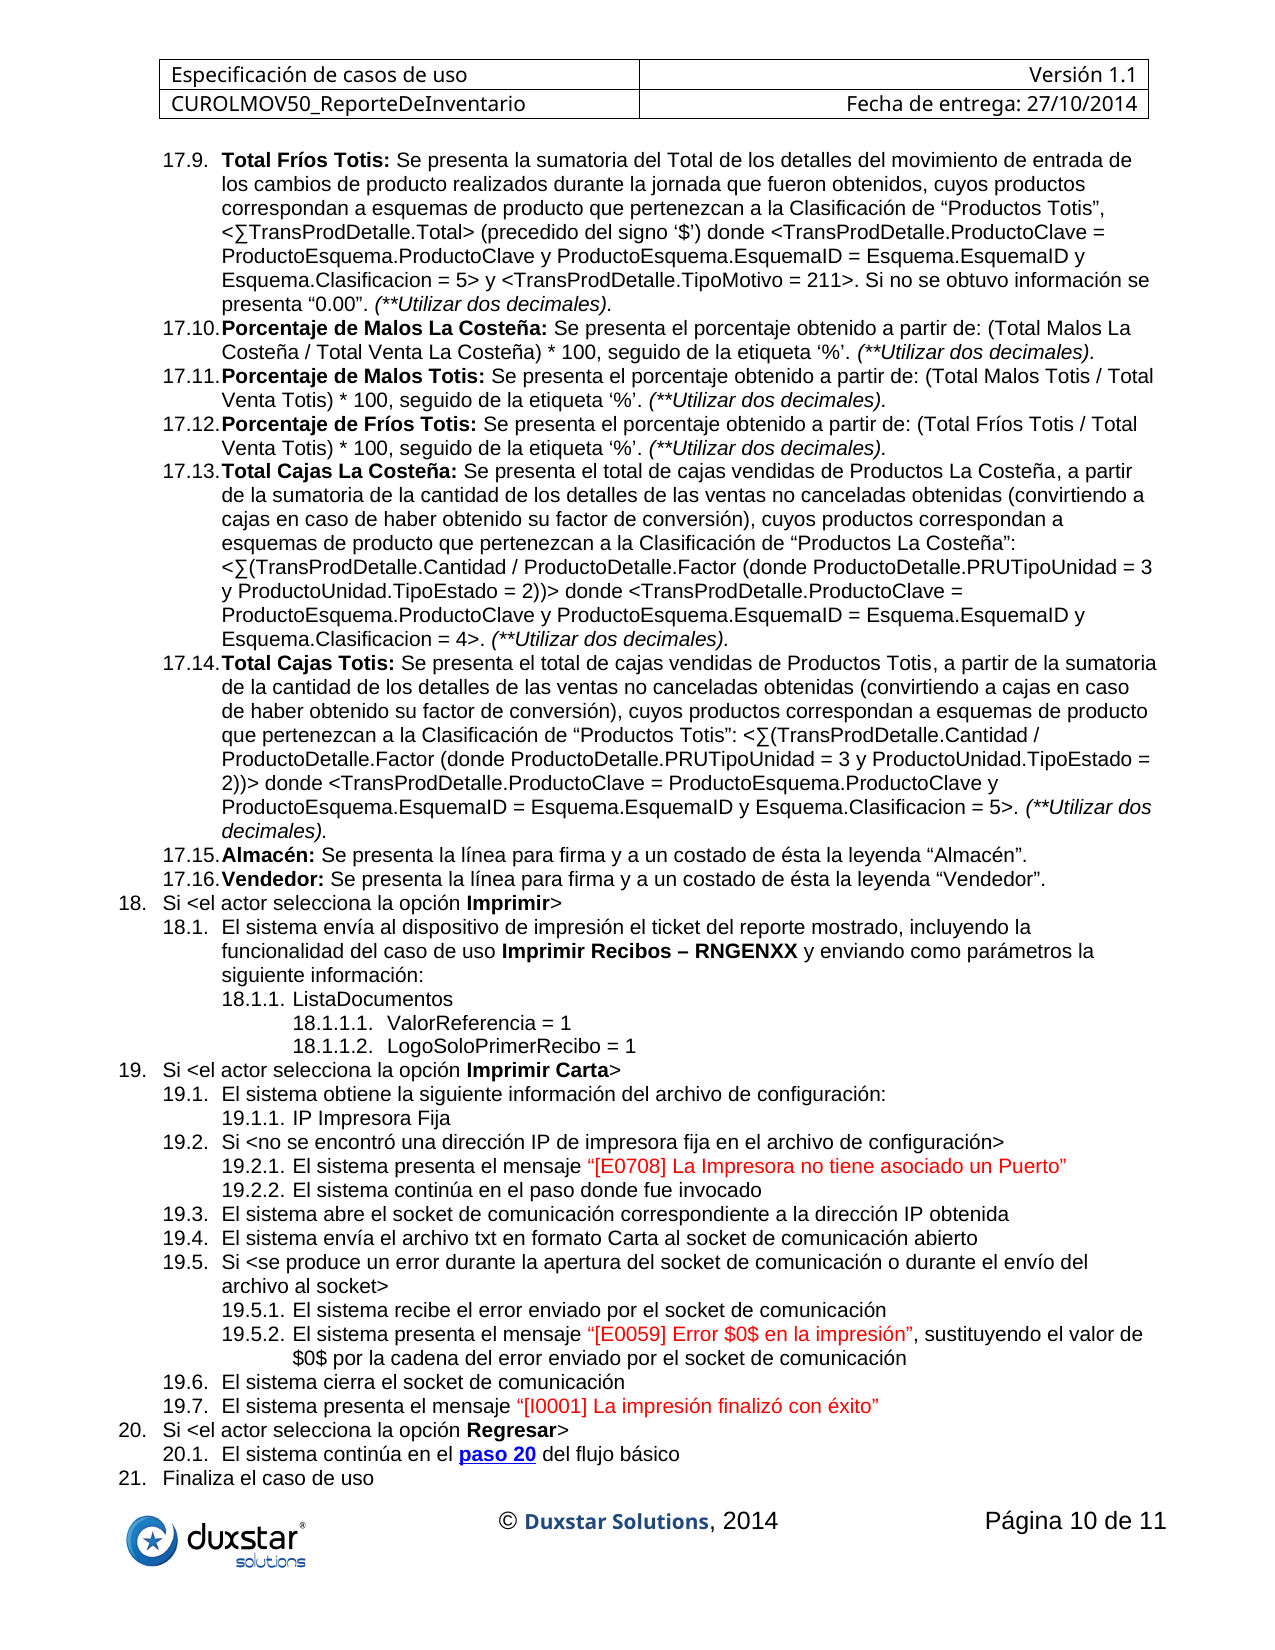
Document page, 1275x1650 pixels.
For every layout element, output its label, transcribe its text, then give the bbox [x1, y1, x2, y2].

list Total Cajas La Costeña: Se presenta el total de cajas vendidas de Productos La Costeña, a partir de la sumatoria de la cantidad de los detalles de las ventas no canceladas obtenidas (convirtiendo a cajas en caso de haber obtenido su factor de conversión), cuyos productos correspondan a esquemas de producto que pertenezcan a la Clasificación de “Productos La Costeña”: <∑(TransProdDetalle.Cantidad / ProductoDetalle.Factor (donde ProductoDetalle.PRUTipoUnidad = 3 y ProductoUnidad.TipoEstado = 2))> donde <TransProdDetalle.ProductoClave = ProductoEsquema.ProductoClave y ProductoEsquema.EsquemaID = Esquema.EsquemaID y Esquema.Clasificacion = 4>. (**Utilizar dos decimales). [162, 459, 1157, 651]
list Total Fríos Totis: Se presenta la sumatoria del Total de los detalles del movimiento de entrada de los cambios de producto realizados durante la jornada que fueron obtenidos, cuyos productos correspondan a esquemas de producto que pertenezcan a la Clasificación de “Productos Totis”, <∑TransProdDetalle.Total> (precedido del signo ‘$’) donde <TransProdDetalle.ProductoClave = ProductoEsquema.ProductoClave y ProductoEsquema.EsquemaID = Esquema.EsquemaID y Esquema.Clasificacion = 5> y <TransProdDetalle.TipoMotivo = 211>. Si no se obtuvo información se presenta “0.00”. (**Utilizar dos decimales). [162, 148, 1157, 316]
list El sistema presenta el mensaje “[E0059] Error $0$ en la impresión”, sustituyendo el valor de $0$ por la cadena del error enviado por el socket de comunicación [221, 1322, 1157, 1370]
list Total Cajas Totis: Se presenta el total de cajas vendidas de Productos Totis, a partir de la sumatoria de la cantidad de los detalles de las ventas no canceladas obtenidas (convirtiendo a cajas en caso de haber obtenido su factor de conversión), cuyos productos correspondan a esquemas de producto que pertenezcan a la Clasificación de “Productos Totis”: <∑(TransProdDetalle.Cantidad / ProductoDetalle.Factor (donde ProductoDetalle.PRUTipoUnidad = 3 y ProductoUnidad.TipoEstado = 2))> donde <TransProdDetalle.ProductoClave = ProductoEsquema.ProductoClave y ProductoEsquema.EsquemaID = Esquema.EsquemaID y Esquema.Clasificacion = 5>. (**Utilizar dos decimales). [162, 651, 1157, 843]
list Porcentaje de Malos Totis: Se presenta el porcentaje obtenido a partir de: (Total Malos Totis / Total Venta Totis) * 100, seguido de la etiqueta ‘%’. (**Utilizar dos decimales). [162, 363, 1157, 411]
list El sistema presenta el mensaje “[E0708] La Impresora no tiene asociado un Puerto” [221, 1154, 1157, 1178]
list Porcentaje de Fríos Totis: Se presenta el porcentaje obtenido a partir de: (Total Fríos Totis / Total Venta Totis) * 100, seguido de la etiqueta ‘%’. (**Utilizar dos decimales). [162, 411, 1157, 459]
list IP Impresora Fija [221, 1106, 1157, 1130]
list Vendedor: Se presenta la línea para firma y a un costado de ésta la leyenda “Vendedor”. [162, 867, 1157, 891]
list ListaDocumentos [221, 986, 1157, 1010]
list El sistema abre el socket de comunicación correspondiente a la dirección IP obtenida [162, 1202, 1157, 1226]
list El sistema continúa en el paso 20 del flujo básico [162, 1442, 1157, 1466]
list Si <el actor selecciona la opción Regresar> [118, 1418, 1157, 1442]
list Si <el actor selecciona la opción Imprimir Carta> [118, 1058, 1157, 1082]
list Si <no se encontró una dirección IP de impresora fija en el archivo de configuración> [162, 1130, 1157, 1154]
list El sistema envía el archivo txt en formato Carta al socket de comunicación abierto [162, 1226, 1157, 1250]
picture [126, 1506, 306, 1571]
list El sistema presenta el mensaje “[I0001] La impresión finalizó con éxito” [162, 1394, 1157, 1418]
list ValorReferencia = 1 [292, 1010, 1157, 1034]
list Finaliza el caso de uso [118, 1466, 1157, 1489]
list Si <el actor selecciona la opción Imprimir> [118, 891, 1157, 914]
list El sistema envía al dispositivo de impresión el ticket del reporte mostrado, incluyendo la funcionalidad del caso de uso Imprimir Recibos – RNGENXX y enviando como parámetros la siguiente información: [162, 914, 1157, 986]
list El sistema recibe el error enviado por el socket de comunicación [221, 1298, 1157, 1322]
list Porcentaje de Malos La Costeña: Se presenta el porcentaje obtenido a partir de: (Total Malos La Costeña / Total Venta La Costeña) * 100, seguido de la etiqueta ‘%’. (**Utilizar dos decimales). [162, 316, 1157, 363]
list Almacén: Se presenta la línea para firma y a un costado de ésta la leyenda “Almacén”. [162, 843, 1157, 867]
list El sistema cierra el socket de comunicación [162, 1370, 1157, 1394]
list El sistema obtiene la siguiente información del archivo de configuración: [162, 1082, 1157, 1106]
list LogoSoloPrimerRecibo = 1 [292, 1034, 1157, 1058]
list Si <se produce un error durante la apertura del socket de comunicación o durante el envío del archivo al socket> [162, 1250, 1157, 1298]
list El sistema continúa en el paso donde fue invocado [221, 1178, 1157, 1202]
